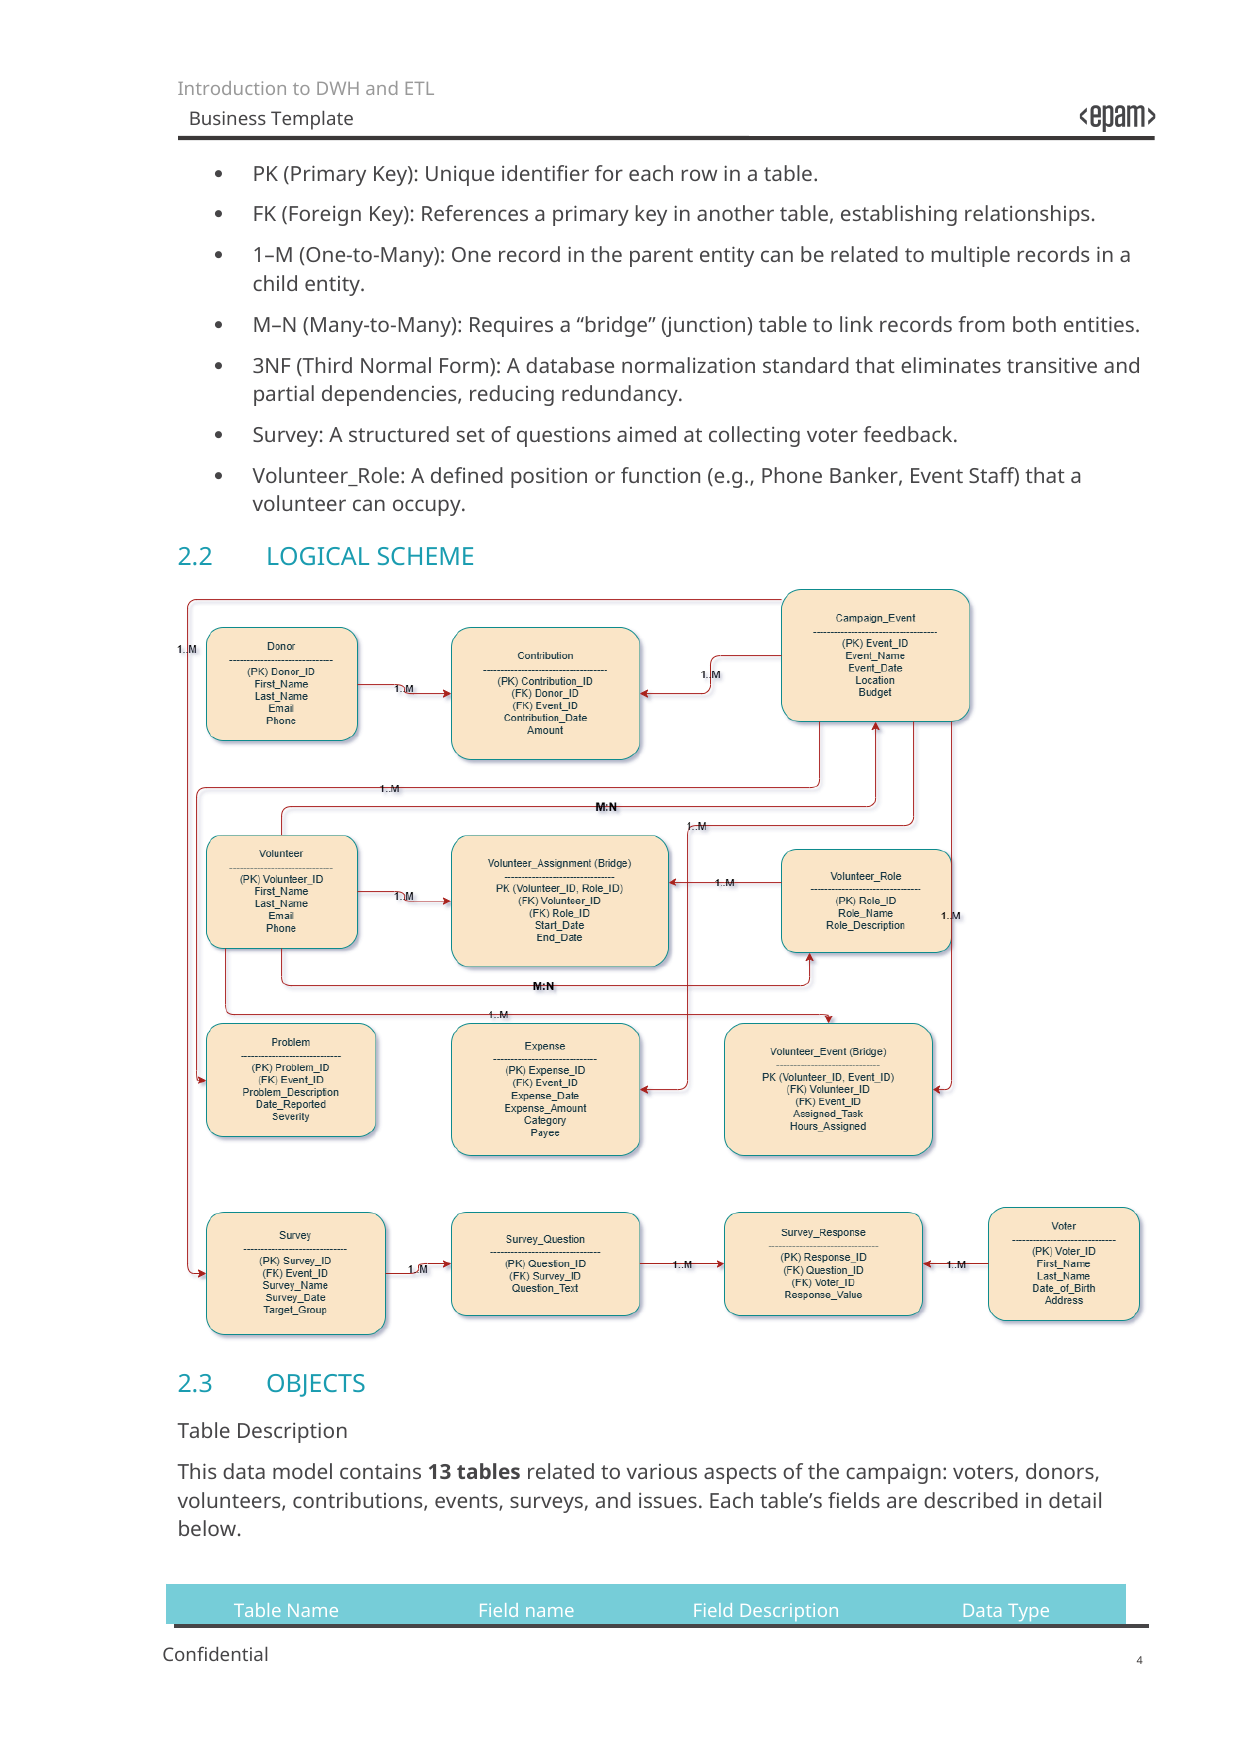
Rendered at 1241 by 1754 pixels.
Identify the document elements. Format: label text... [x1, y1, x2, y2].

list M–N (Many-to-Many): Requires a “bridge” (junction) table to link records from both entities. [215, 310, 1152, 338]
table_header Table Name [167, 1585, 406, 1623]
table_header Field name [407, 1585, 646, 1623]
subtitle Objects [177, 1366, 1152, 1400]
picture [177, 589, 1150, 1345]
list 3NF (Third Normal Form): A database normalization standard that eliminates transitive and partial dependencies, reducing redundancy. [215, 351, 1152, 408]
subtitle Logical Scheme [177, 539, 1152, 573]
table_header Field Description [647, 1585, 885, 1623]
table_header Data Type [886, 1585, 1125, 1623]
list 1–M (One-to-Many): One record in the parent entity can be related to multiple records in a child entity. [215, 241, 1152, 297]
text This data model contains 13 tables related to various aspects of the campaign: voters, donors, volunteers, contributions, events, surveys, and issues. Each table’s fields are described in detail below. [177, 1457, 1152, 1543]
list Volunteer_Role: A defined position or function (e.g., Phone Banker, Event Staff) that a volunteer can occupy. [215, 461, 1152, 518]
list Survey: A structured set of questions aimed at collecting voter feedback. [215, 420, 1152, 449]
list PK (Primary Key): Unique identifier for each row in a table. [215, 159, 1152, 187]
text Table Description [177, 1416, 1152, 1445]
list FK (Foreign Key): References a primary key in another table, establishing relationships. [215, 199, 1152, 228]
